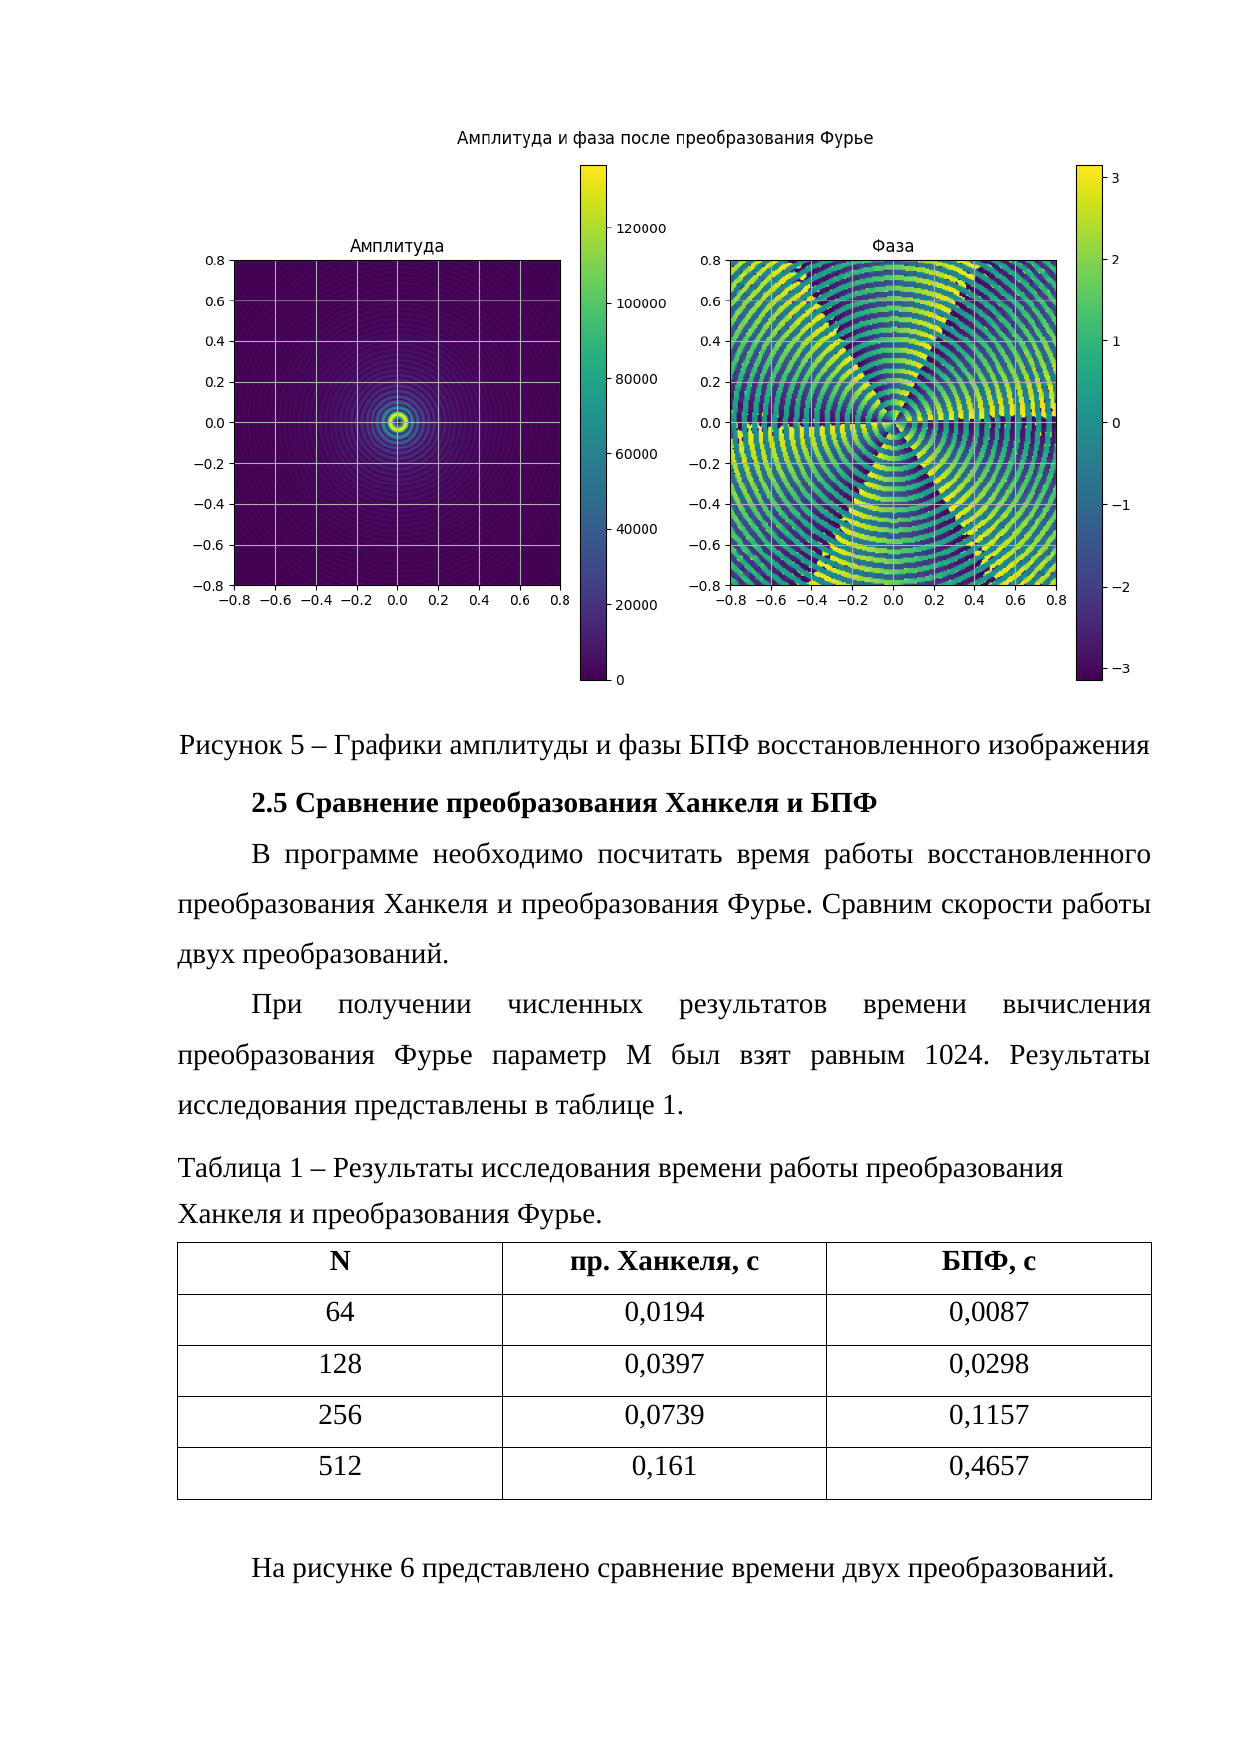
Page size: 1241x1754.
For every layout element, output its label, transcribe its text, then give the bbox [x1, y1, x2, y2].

table_cell 0,0397 [503, 1346, 826, 1396]
text В программе необходимо посчитать время работы восстановленного преобразования Ханкеля и преобразования Фурье. Сравним скорости работы двух преобразований. [177, 836, 1152, 970]
table_cell 0,1157 [827, 1397, 1151, 1447]
text При получении численных результатов времени вычисления преобразования Фурье параметр М был взят равным 1024. Результаты исследования представлены в таблице 1. [177, 987, 1152, 1121]
table_header пр. Ханкеля, с [503, 1243, 826, 1293]
table_header БПФ, с [827, 1243, 1151, 1293]
table_cell 0,4657 [827, 1448, 1151, 1498]
text На рисунке 6 представлено сравнение времени двух преобразований. [177, 1550, 1152, 1583]
table_cell 64 [178, 1295, 502, 1345]
table_cell 128 [178, 1346, 502, 1396]
table_cell 512 [178, 1448, 502, 1498]
table_cell 0,161 [503, 1448, 826, 1498]
table_cell 256 [178, 1397, 502, 1447]
text Сравнение преобразования Ханкеля и БПФ [177, 785, 1152, 819]
picture [177, 118, 1152, 702]
table_cell 0,0739 [503, 1397, 826, 1447]
table_cell 0,0194 [503, 1295, 826, 1345]
table_cell 0,0087 [827, 1295, 1151, 1345]
text Ханкеля и преобразования Фурье. [177, 1196, 1152, 1230]
table_header N [178, 1243, 502, 1293]
table_cell 0,0298 [827, 1346, 1151, 1396]
text Рисунок 5 – Графики амплитуды и фазы БПФ восстановленного изображения [177, 727, 1152, 760]
text Таблица 1 – Результаты исследования времени работы преобразования [177, 1150, 1152, 1184]
